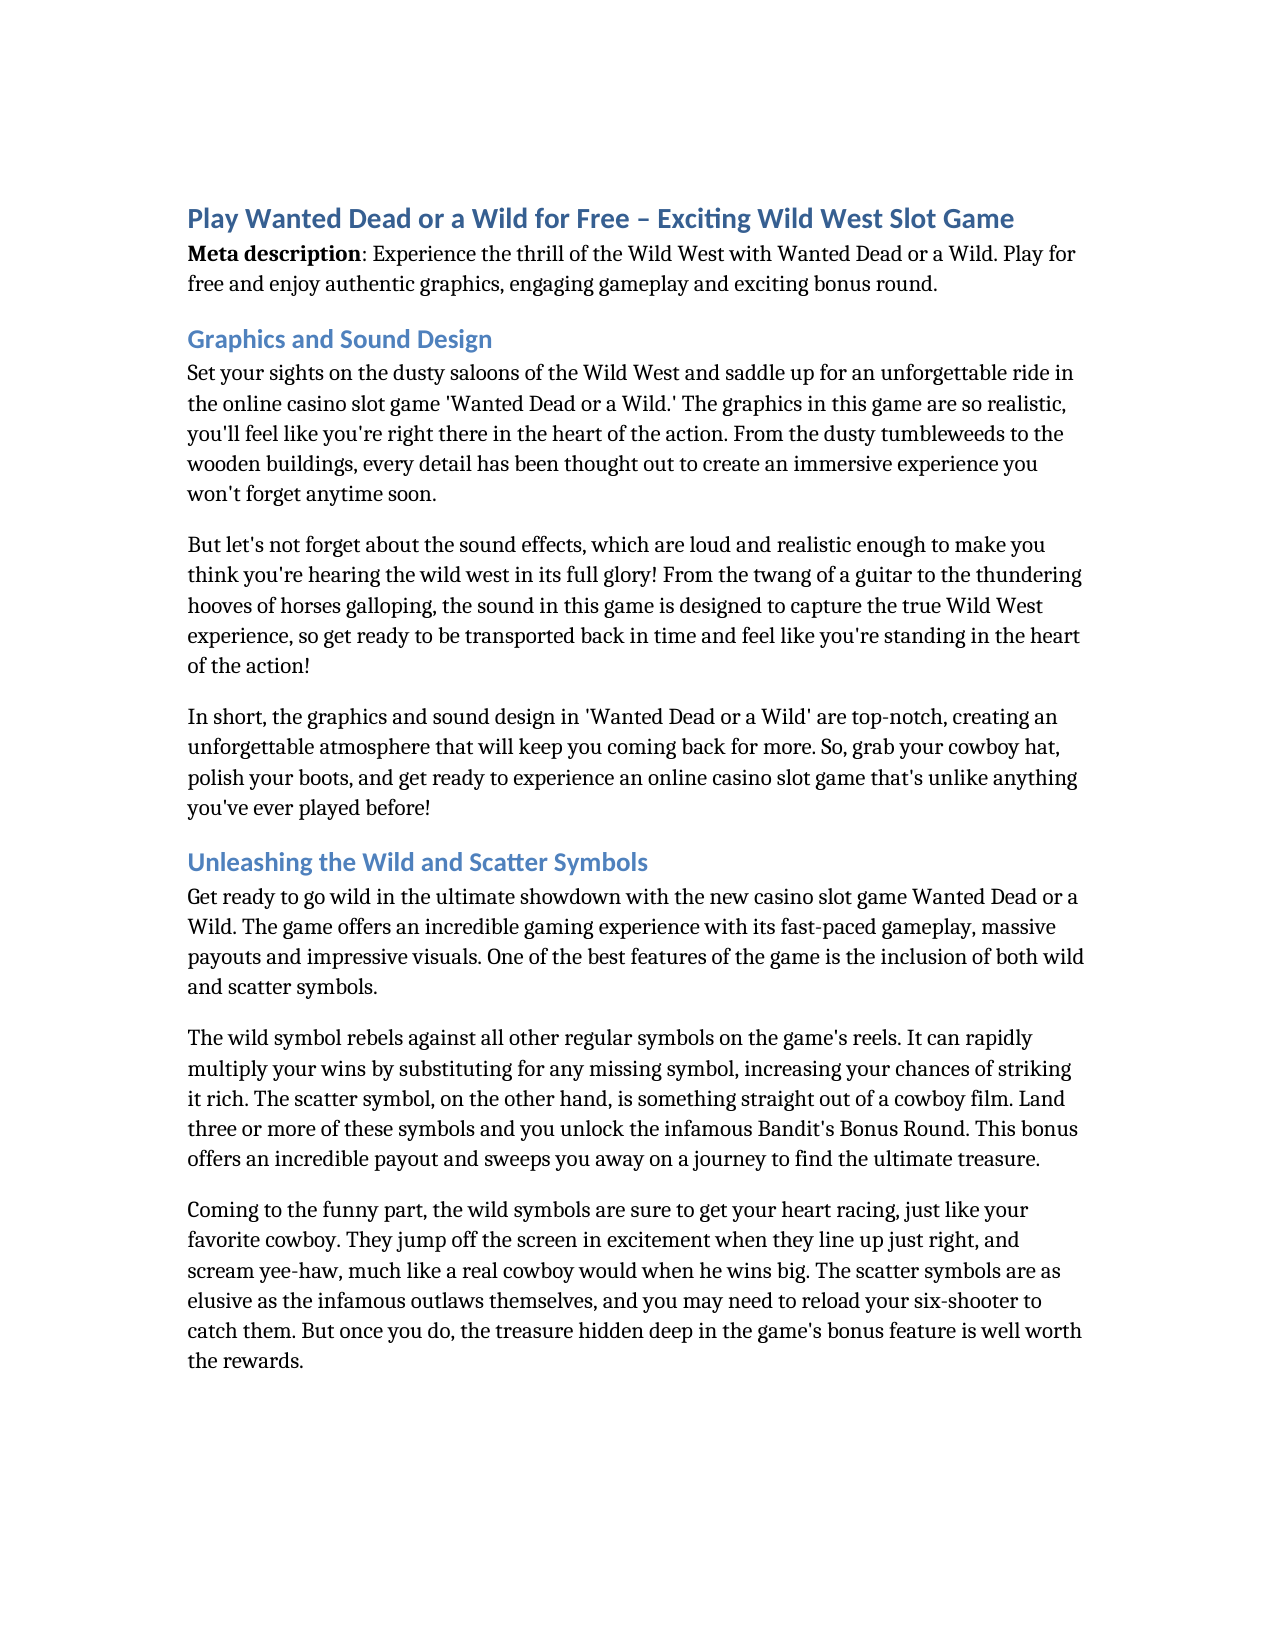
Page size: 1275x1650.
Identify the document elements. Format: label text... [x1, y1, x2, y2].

text In short, the graphics and sound design in 'Wanted Dead or a Wild' are top-notch, creating an unforgettable atmosphere that will keep you coming back for more. So, grab your cowboy hat, polish your boots, and get ready to experience an online casino slot game that's unlike anything you've ever played before! [187, 704, 1087, 821]
subtitle Unleashing the Wild and Scatter Symbols [187, 846, 1087, 878]
text Coming to the funny part, the wild symbols are sure to get your heart racing, just like your favorite cowboy. They jump off the screen in excitement when they line up just right, and scream yee-haw, much like a real cowboy would when he wins big. The scatter symbols are as elusive as the infamous outlaws themselves, and you may need to reload your six-shooter to catch them. But once you do, the treasure hidden deep in the game's bonus feature is well worth the rewards. [187, 1197, 1087, 1374]
text But let's not forget about the sound effects, which are loud and realistic enough to make you think you're hearing the wild west in its full glory! From the twang of a guitar to the thundering hooves of horses galloping, the sound in this game is designed to capture the true Wild West experience, so get ready to be transported back in time and feel like you're standing in the heart of the action! [187, 532, 1087, 679]
text Set your sights on the dusty saloons of the Wild West and saddle up for an unforgettable ride in the online casino slot game 'Wanted Dead or a Wild.' The graphics in this game are so realistic, you'll feel like you're right there in the heart of the action. From the dusty tumbleweeds to the wooden buildings, every detail has been thought out to create an immersive experience you won't forget anytime soon. [187, 360, 1087, 507]
text The wild symbol rebels against all other regular symbols on the game's reels. It can rapidly multiply your wins by substituting for any missing symbol, increasing your chances of striking it rich. The scatter symbol, on the other hand, is something straight out of a cowboy film. Land three or more of these symbols and you unlock the infamous Bandit's Bonus Round. This bonus offers an incredible payout and sweeps you away on a journey to find the ultimate treasure. [187, 1025, 1087, 1172]
text Meta description: Experience the thrill of the Wild West with Wanted Dead or a Wild. Play for free and enjoy authentic graphics, engaging gameplay and exciting bonus round. [187, 241, 1087, 297]
subtitle Graphics and Sound Design [187, 322, 1087, 355]
subtitle Play Wanted Dead or a Wild for Free – Exciting Wild West Slot Game [187, 200, 1087, 236]
text Get ready to go wild in the ultimate showdown with the new casino slot game Wanted Dead or a Wild. The game offers an incredible gaming experience with its fast-paced gameplay, massive payouts and impressive visuals. One of the best features of the game is the inclusion of both wild and scatter symbols. [187, 883, 1087, 1000]
